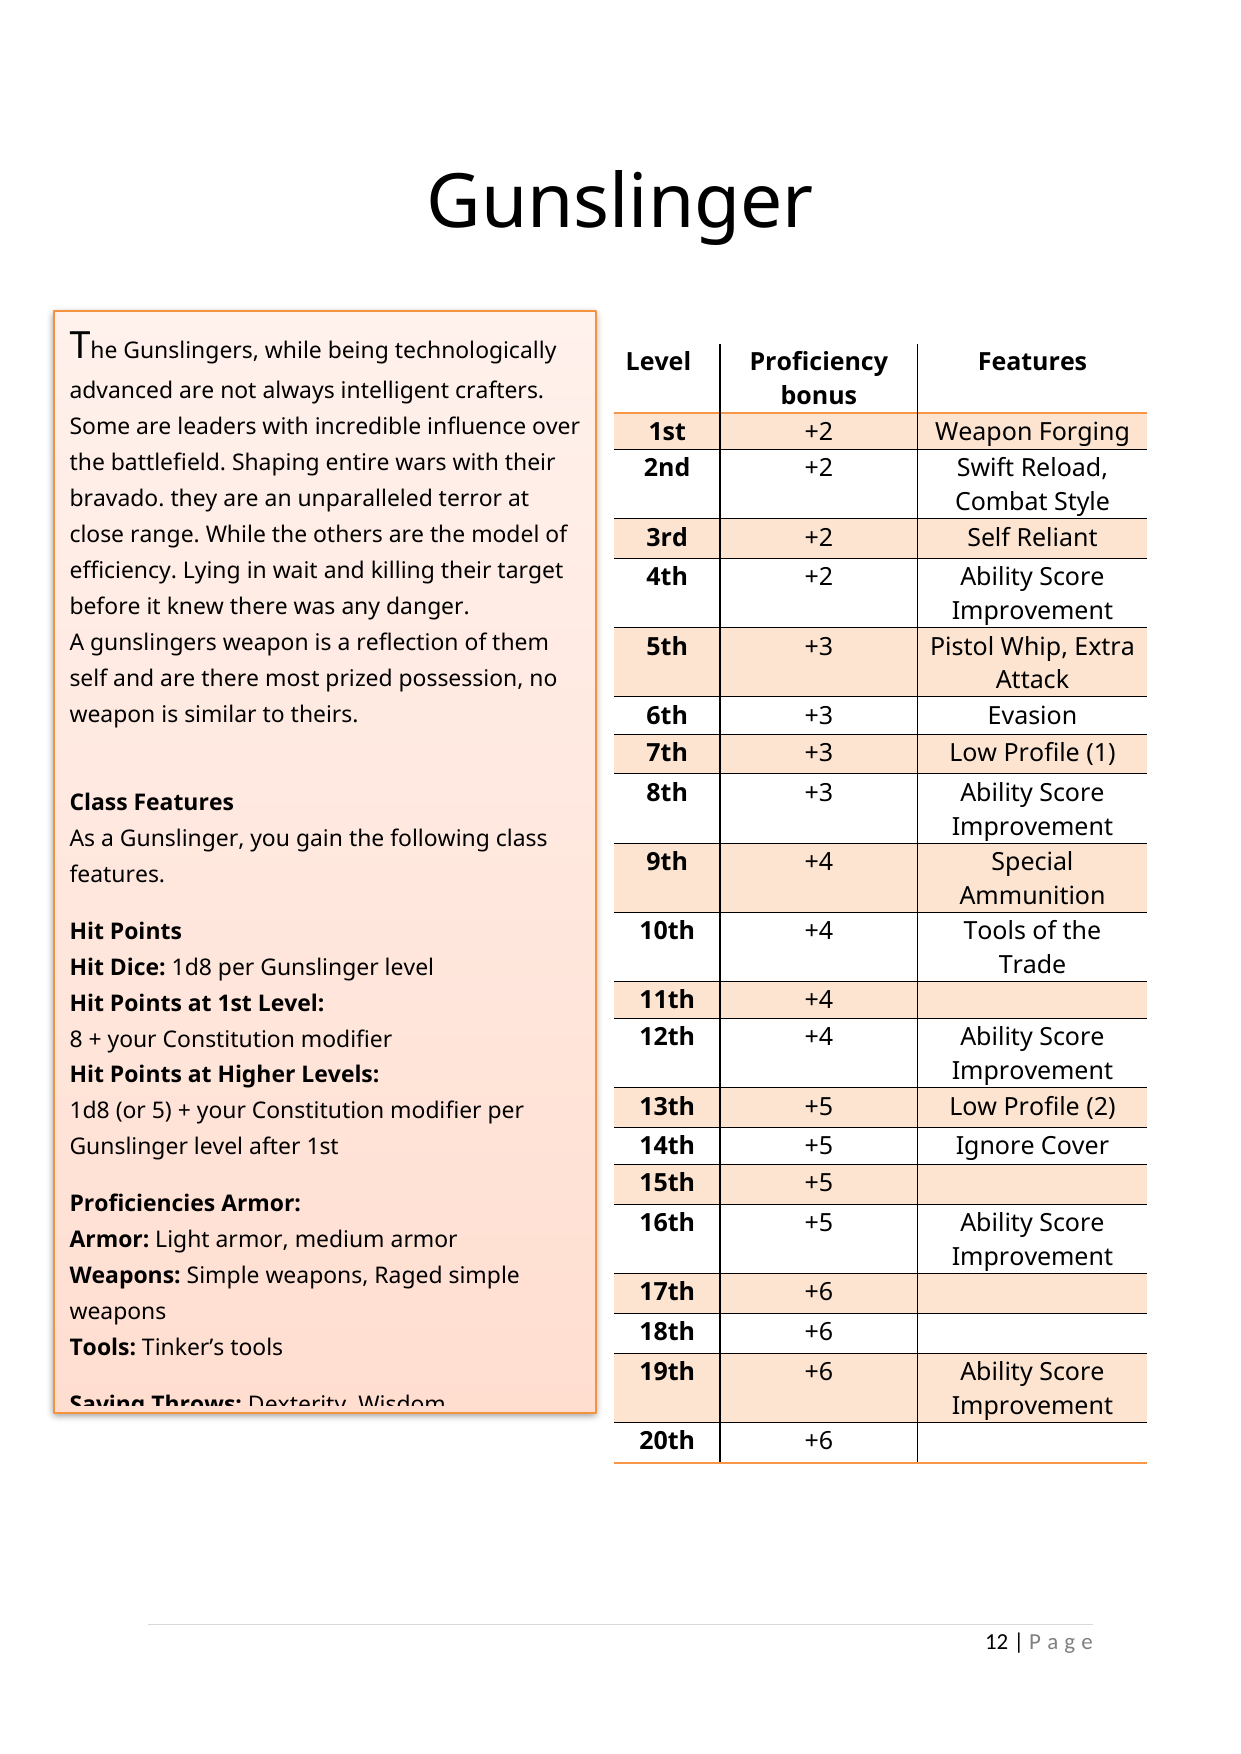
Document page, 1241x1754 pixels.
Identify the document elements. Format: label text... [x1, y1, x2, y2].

table_cell +3 [721, 628, 917, 696]
table_cell 1st [614, 414, 719, 449]
table_cell +6 [721, 1423, 917, 1462]
table_cell +4 [721, 844, 917, 912]
table_cell Low Profile (1) [918, 735, 1147, 773]
table_cell +3 [721, 735, 917, 773]
table_cell +6 [721, 1354, 917, 1422]
table_cell +5 [721, 1128, 917, 1164]
table_cell +4 [721, 1019, 917, 1087]
table_header Features [918, 344, 1147, 412]
table_cell Special Ammunition [918, 844, 1147, 912]
table_cell Ability Score Improvement [918, 1205, 1147, 1273]
table_cell Self Reliant [918, 519, 1147, 558]
table_cell Ignore Cover [918, 1128, 1147, 1164]
table_cell +2 [721, 559, 917, 627]
table_cell Evasion [918, 697, 1147, 733]
table_cell +6 [721, 1314, 917, 1353]
table_cell [918, 1165, 1147, 1204]
table_cell +2 [721, 450, 917, 518]
table_cell 16th [614, 1205, 719, 1273]
table_cell +5 [721, 1165, 917, 1204]
table_cell +4 [721, 913, 917, 981]
table_cell 2nd [614, 450, 719, 518]
table_cell +4 [721, 982, 917, 1018]
table_cell +3 [721, 774, 917, 842]
table_cell 9th [614, 844, 719, 912]
table_cell [918, 982, 1147, 1018]
table_cell 6th [614, 697, 719, 733]
table_cell +2 [721, 519, 917, 558]
table_cell Tools of the Trade [918, 913, 1147, 981]
table_cell +3 [721, 697, 917, 733]
table_cell Ability Score Improvement [918, 1354, 1147, 1422]
table_cell 20th [614, 1423, 719, 1462]
table_cell +6 [721, 1274, 917, 1313]
table_cell 7th [614, 735, 719, 773]
table_cell 17th [614, 1274, 719, 1313]
table_cell 5th [614, 628, 719, 696]
table_cell 18th [614, 1314, 719, 1353]
table_cell Pistol Whip, Extra Attack [918, 628, 1147, 696]
table_cell Ability Score Improvement [918, 559, 1147, 627]
table_cell Ability Score Improvement [918, 1019, 1147, 1087]
table_header Level [614, 344, 719, 412]
table_cell 11th [614, 982, 719, 1018]
text Gunslinger [148, 148, 1093, 250]
table_cell Weapon Forging [918, 414, 1147, 449]
table_cell 13th [614, 1088, 719, 1127]
table_cell [918, 1274, 1147, 1313]
table_cell Swift Reload, Combat Style [918, 450, 1147, 518]
table_cell Low Profile (2) [918, 1088, 1147, 1127]
table_cell 15th [614, 1165, 719, 1204]
table_cell [918, 1423, 1147, 1462]
table_cell 19th [614, 1354, 719, 1422]
table_cell 8th [614, 774, 719, 842]
table_cell +5 [721, 1088, 917, 1127]
table_cell 14th [614, 1128, 719, 1164]
table_cell +5 [721, 1205, 917, 1273]
table_cell +2 [721, 414, 917, 449]
table_header Proficiency bonus [721, 344, 917, 412]
table_cell 10th [614, 913, 719, 981]
table_cell Ability Score Improvement [918, 774, 1147, 842]
table_cell 12th [614, 1019, 719, 1087]
table_cell [918, 1314, 1147, 1353]
table_cell 4th [614, 559, 719, 627]
table_cell 3rd [614, 519, 719, 558]
